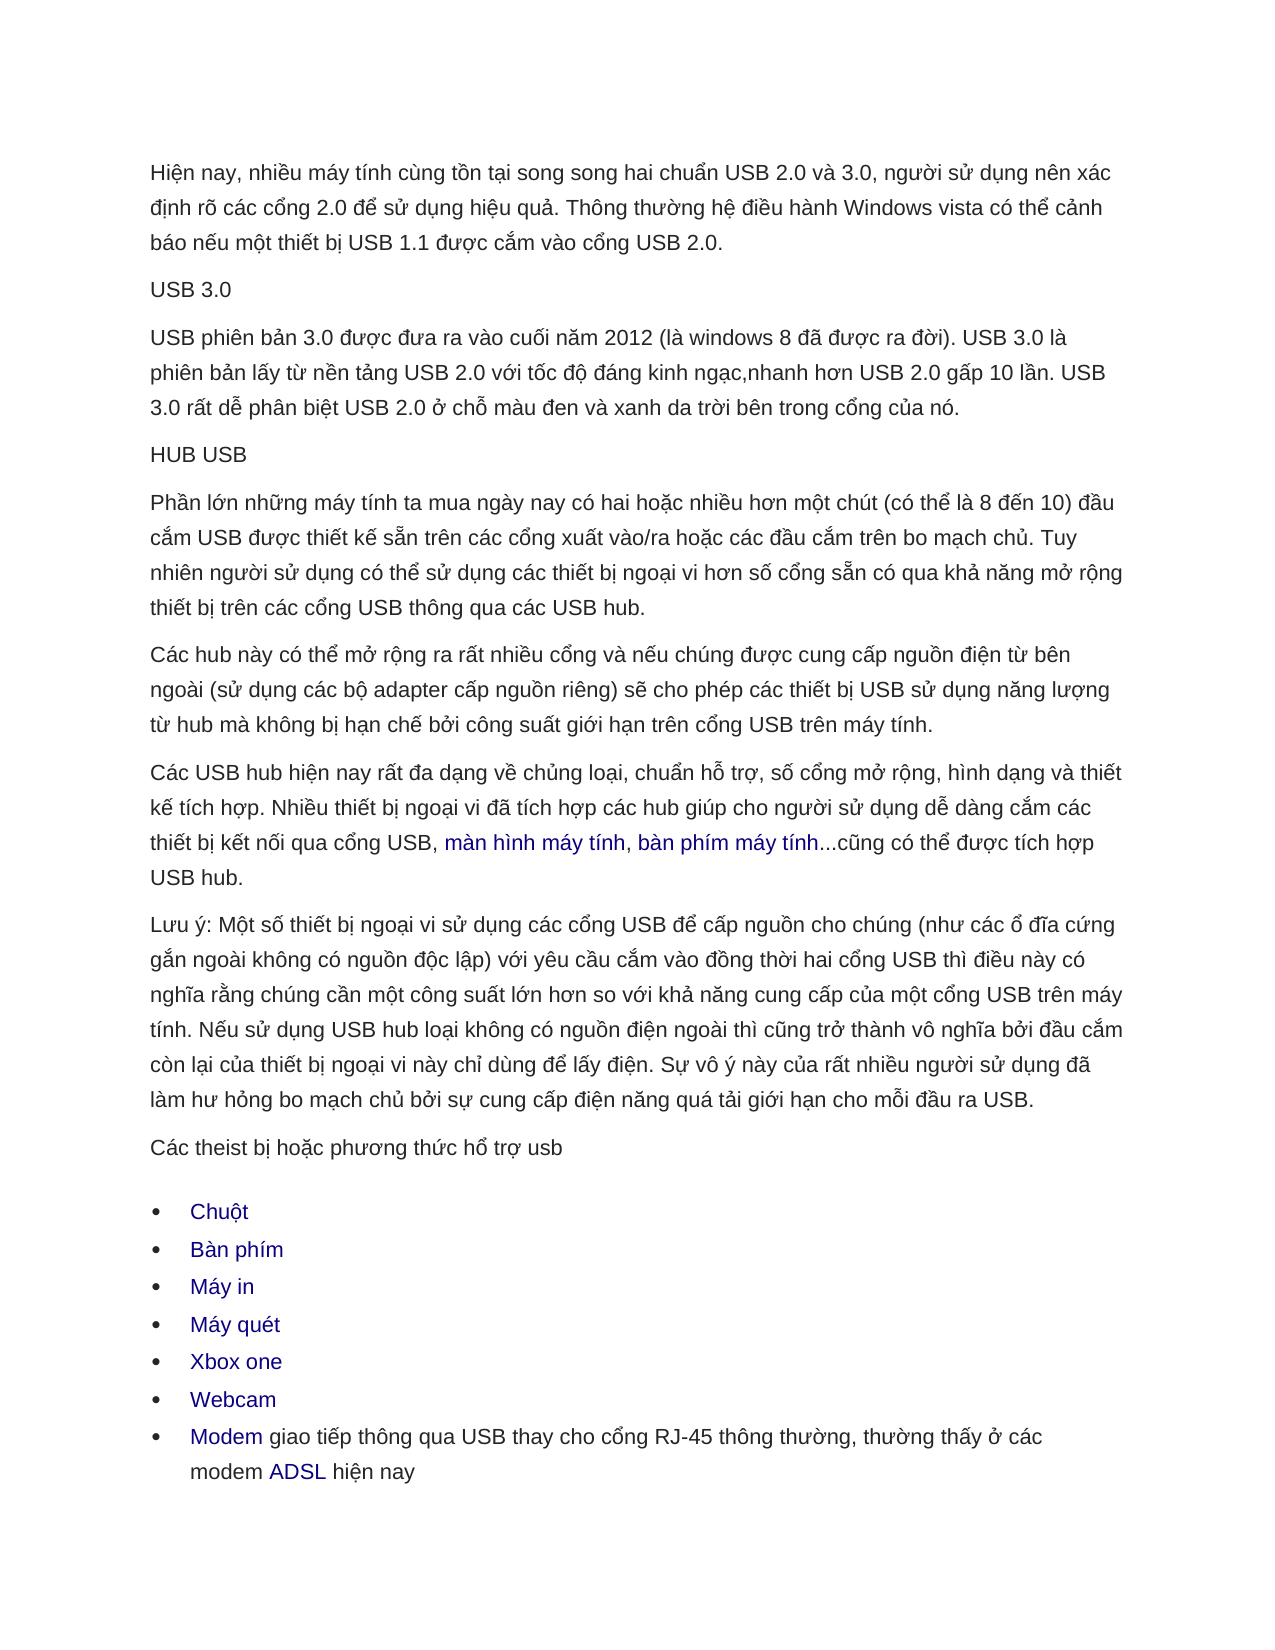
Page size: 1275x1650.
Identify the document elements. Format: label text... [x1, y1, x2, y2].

text Các hub này có thể mở rộng ra rất nhiều cổng và nếu chúng được cung cấp nguồn điện từ bên ngoài (sử dụng các bộ adapter cấp nguồn riêng) sẽ cho phép các thiết bị USB sử dụng năng lượng từ hub mà không bị hạn chế bởi công suất giới hạn trên cổng USB trên máy tính. [150, 632, 1125, 737]
list Modem giao tiếp thông qua USB thay cho cổng RJ-45 thông thường, thường thấy ở các modem ADSL hiện nay [152, 1414, 1125, 1484]
text Hiện nay, nhiều máy tính cùng tồn tại song song hai chuẩn USB 2.0 và 3.0, người sử dụng nên xác định rõ các cổng 2.0 để sử dụng hiệu quả. Thông thường hệ điều hành Windows vista có thể cảnh báo nếu một thiết bị USB 1.1 được cắm vào cổng USB 2.0. [150, 150, 1125, 255]
list Webcam [152, 1377, 1125, 1412]
text USB phiên bản 3.0 được đưa ra vào cuối năm 2012 (là windows 8 đã được ra đời). USB 3.0 là phiên bản lấy từ nền tảng USB 2.0 với tốc độ đáng kinh ngạc,nhanh hơn USB 2.0 gấp 10 lần. USB 3.0 rất dễ phân biệt USB 2.0 ở chỗ màu đen và xanh da trời bên trong cổng của nó. [150, 315, 1125, 420]
list Bàn phím [152, 1227, 1125, 1262]
text Các theist bị hoặc phương thức hổ trợ usb [150, 1125, 1125, 1160]
list Xbox one [152, 1339, 1125, 1374]
text HUB USB [150, 432, 1125, 467]
text Lưu ý: Một số thiết bị ngoại vi sử dụng các cổng USB để cấp nguồn cho chúng (như các ổ đĩa cứng gắn ngoài không có nguồn độc lập) với yêu cầu cắm vào đồng thời hai cổng USB thì điều này có nghĩa rằng chúng cần một công suất lớn hơn so với khả năng cung cấp của một cổng USB trên máy tính. Nếu sử dụng USB hub loại không có nguồn điện ngoài thì cũng trở thành vô nghĩa bởi đầu cắm còn lại của thiết bị ngoại vi này chỉ dùng để lấy điện. Sự vô ý này của rất nhiều người sử dụng đã làm hư hỏng bo mạch chủ bởi sự cung cấp điện năng quá tải giới hạn cho mỗi đầu ra USB. [150, 902, 1125, 1112]
list Máy quét [152, 1302, 1125, 1337]
list Chuột [152, 1189, 1125, 1224]
text Phần lớn những máy tính ta mua ngày nay có hai hoặc nhiều hơn một chút (có thể là 8 đến 10) đầu cắm USB được thiết kế sẵn trên các cổng xuất vào/ra hoặc các đầu cắm trên bo mạch chủ. Tuy nhiên người sử dụng có thể sử dụng các thiết bị ngoại vi hơn số cổng sẵn có qua khả năng mở rộng thiết bị trên các cổng USB thông qua các USB hub. [150, 480, 1125, 620]
text USB 3.0 [150, 267, 1125, 302]
text Các USB hub hiện nay rất đa dạng về chủng loại, chuẩn hỗ trợ, số cổng mở rộng, hình dạng và thiết kế tích hợp. Nhiều thiết bị ngoại vi đã tích hợp các hub giúp cho người sử dụng dễ dàng cắm các thiết bị kết nối qua cổng USB, màn hình máy tính, bàn phím máy tính...cũng có thể được tích hợp USB hub. [150, 750, 1125, 890]
list Máy in [152, 1264, 1125, 1299]
